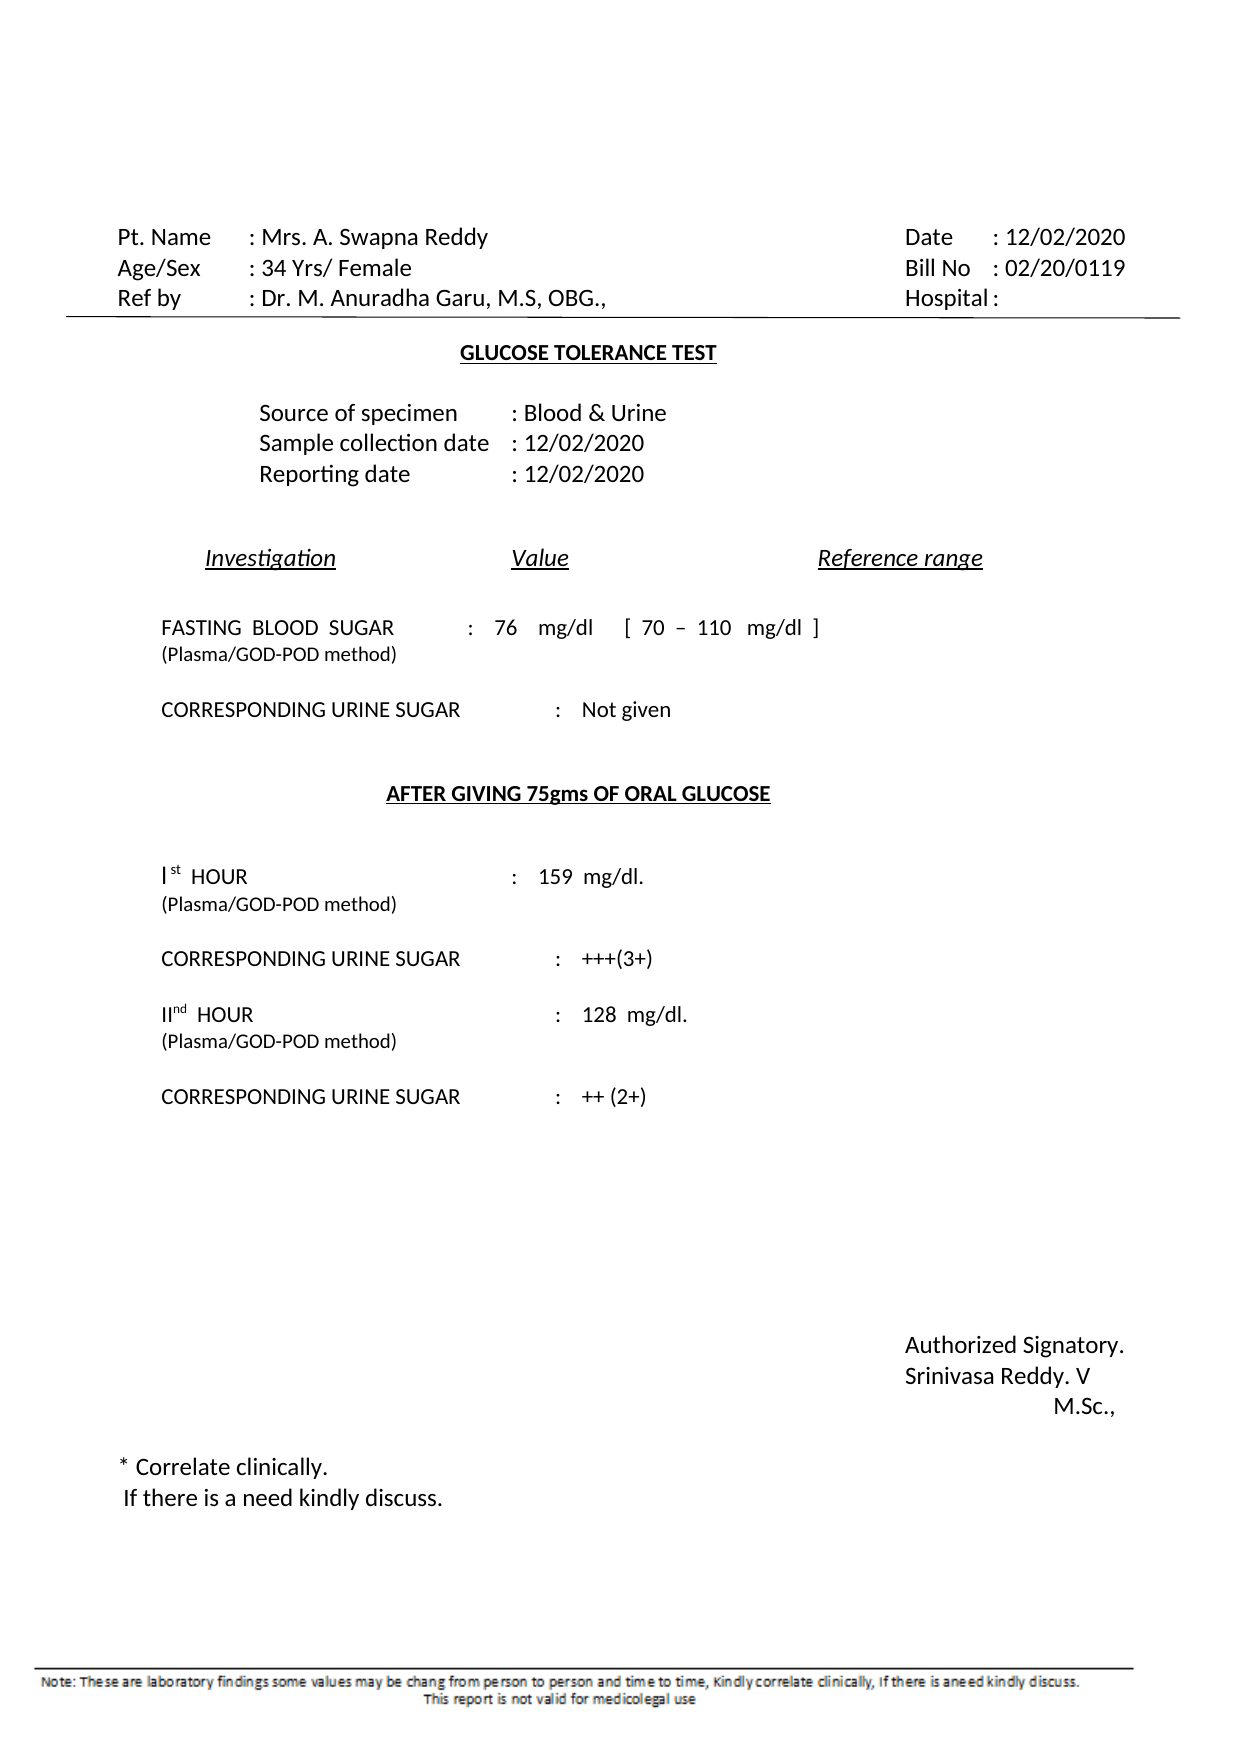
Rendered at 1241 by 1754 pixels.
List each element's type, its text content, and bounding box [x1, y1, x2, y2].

subtitle GLUCOSE TOLERANCE TEST [330, 338, 1210, 367]
picture [30, 1665, 1137, 1709]
text FASTING BLOOD SUGAR : 76 mg/dl [ 70 – 110 mg/dl ] [117, 613, 1210, 641]
text (Plasma/GOD-POD method) [117, 891, 1210, 916]
text Sample collection date : 12/02/2020 [259, 428, 1210, 458]
text (Plasma/GOD-POD method) [30, 641, 1210, 667]
text l st HOUR : 159 mg/dl. [117, 860, 1210, 891]
text If there is a need kindly discuss. [74, 1482, 1210, 1512]
text CORRESPONDING URINE SUGAR : ++ (2+) [117, 1082, 1210, 1110]
subtitle AFTER GIVING 75gms OF ORAL GLUCOSE [255, 779, 1210, 807]
text Srinivasa Reddy. V [861, 1360, 1210, 1390]
text Age/Sex : 34 Yrs/ Female Bill No : 02/20/0119 [74, 252, 1210, 283]
text Reporting date : 12/02/2020 [259, 458, 1210, 489]
text Source of specimen : Blood & Urine [259, 397, 1210, 428]
text CORRESPONDING URINE SUGAR : Not given [117, 695, 1210, 723]
text Pt. Name : Mrs. A. Swapna Reddy Date : 12/02/2020 [74, 222, 1210, 252]
text (Plasma/GOD-POD method) [117, 1028, 1210, 1054]
text Investigation Value Reference range [161, 542, 1210, 573]
text IInd HOUR : 128 mg/dl. [117, 1000, 1210, 1028]
text CORRESPONDING URINE SUGAR : +++(3+) [117, 944, 1210, 972]
text Ref by : Dr. M. Anuradha Garu, M.S, OBG., Hospital : [74, 283, 1210, 313]
text * Correlate clinically. [74, 1451, 1210, 1482]
text M.Sc., [992, 1390, 1210, 1421]
text Authorized Signatory. [905, 1329, 1210, 1360]
